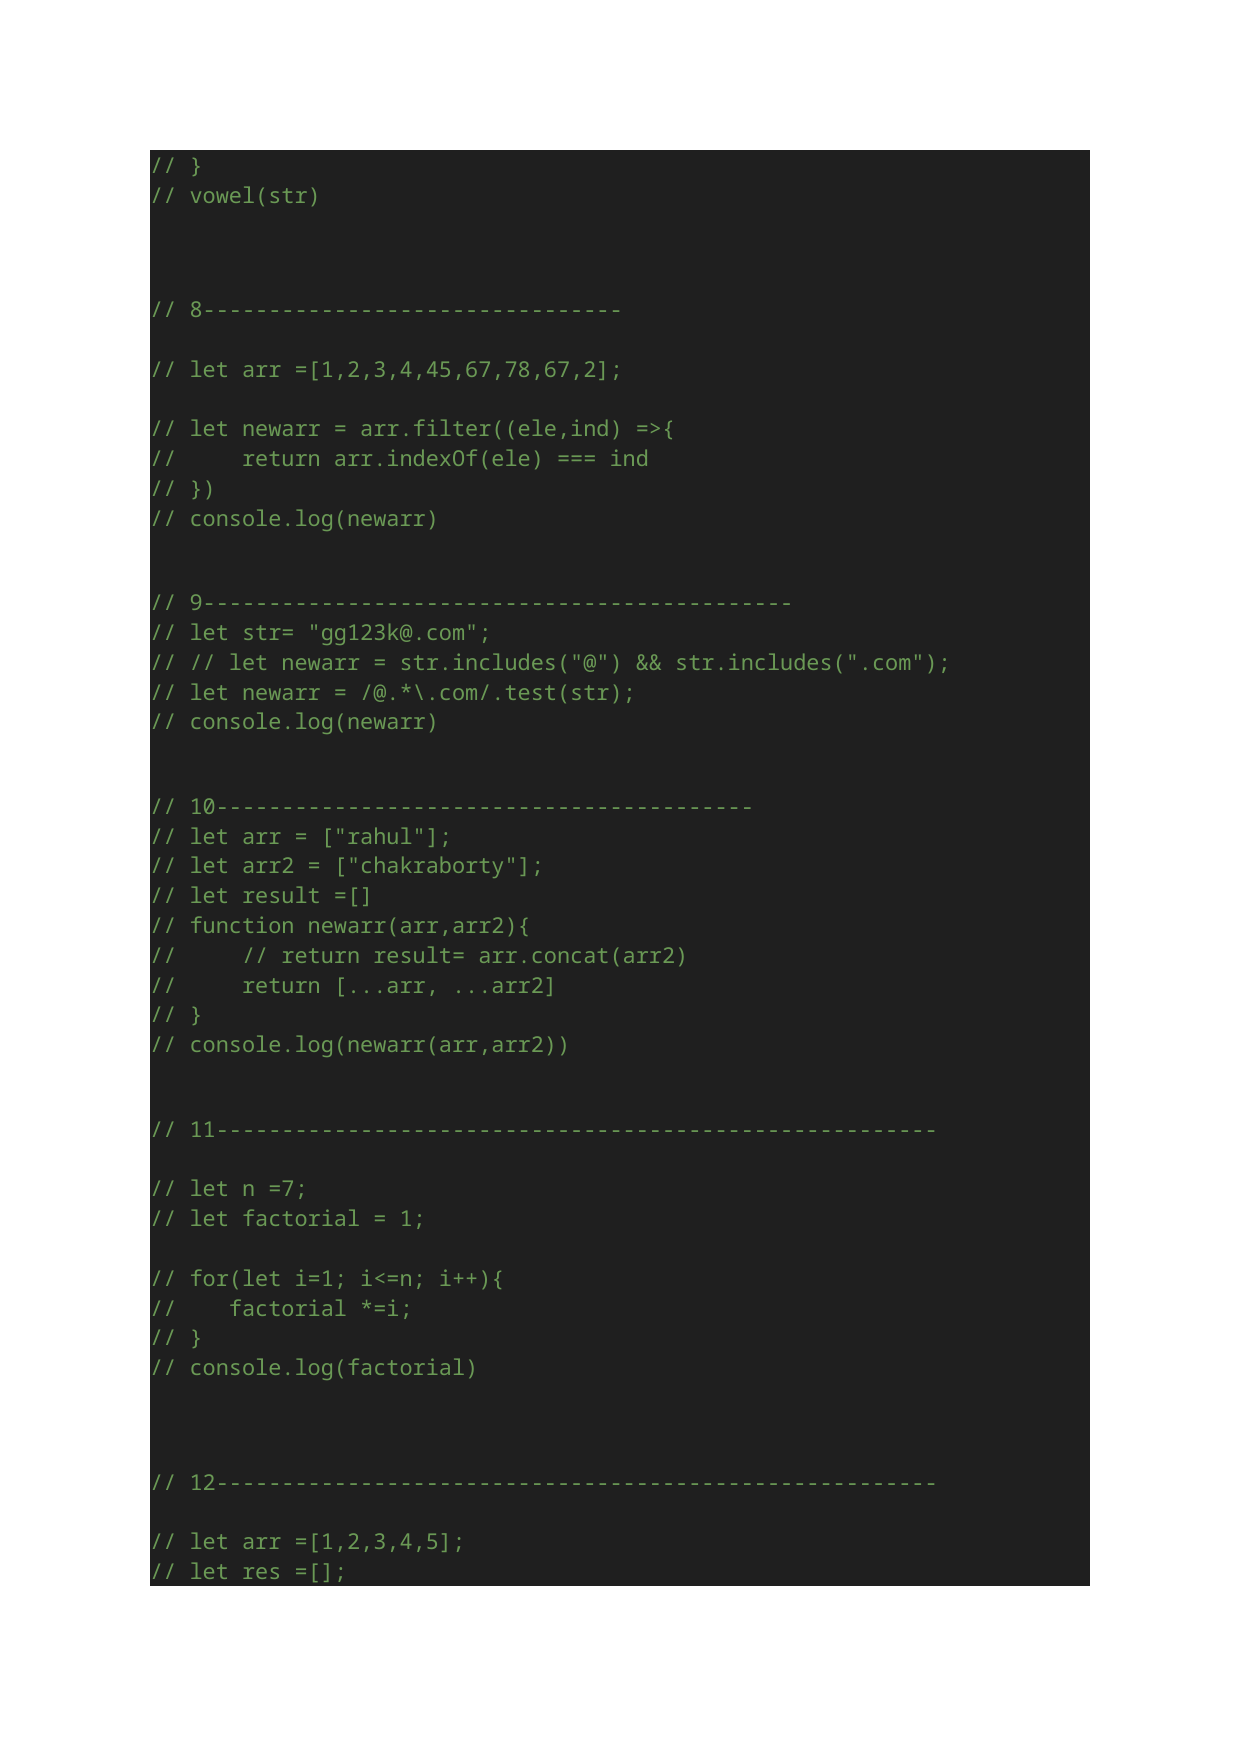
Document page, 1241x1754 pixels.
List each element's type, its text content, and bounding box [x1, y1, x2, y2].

text // console.log(newarr) [150, 706, 1090, 736]
text // 9--------------------------------------------- [150, 587, 1090, 617]
text // let factorial = 1; [150, 1203, 1090, 1233]
text // 8-------------------------------- [150, 294, 1090, 324]
text // let arr =[1,2,3,4,5]; [150, 1526, 1090, 1556]
text // return [...arr, ...arr2] [150, 970, 1090, 999]
text // let res =[]; [150, 1556, 1090, 1586]
text // let arr =[1,2,3,4,45,67,78,67,2]; [150, 354, 1090, 383]
text // let newarr = arr.filter((ele,ind) =>{ [150, 413, 1090, 443]
text // function newarr(arr,arr2){ [150, 910, 1090, 940]
text // } [150, 150, 1090, 180]
text // for(let i=1; i<=n; i++){ [150, 1263, 1090, 1293]
text // }) [150, 473, 1090, 503]
text // return arr.indexOf(ele) === ind [150, 443, 1090, 473]
text // let str= "gg123k@.com"; [150, 617, 1090, 647]
text // let newarr = /@.*\.com/.test(str); [150, 677, 1090, 706]
text // console.log(newarr) [150, 503, 1090, 532]
text // } [150, 1322, 1090, 1352]
text // let result =[] [150, 880, 1090, 910]
text // // let newarr = str.includes("@") && str.includes(".com"); [150, 647, 1090, 677]
text // let arr2 = ["chakraborty"]; [150, 851, 1090, 880]
text // console.log(newarr(arr,arr2)) [150, 1029, 1090, 1059]
text // 10----------------------------------------- [150, 791, 1090, 821]
text // factorial *=i; [150, 1293, 1090, 1322]
text // let n =7; [150, 1173, 1090, 1203]
text // vowel(str) [150, 180, 1090, 209]
text // console.log(factorial) [150, 1352, 1090, 1382]
text // let arr = ["rahul"]; [150, 821, 1090, 851]
text // // return result= arr.concat(arr2) [150, 940, 1090, 970]
text // 11------------------------------------------------------- [150, 1114, 1090, 1144]
text // } [150, 999, 1090, 1029]
text // 12------------------------------------------------------- [150, 1466, 1090, 1496]
